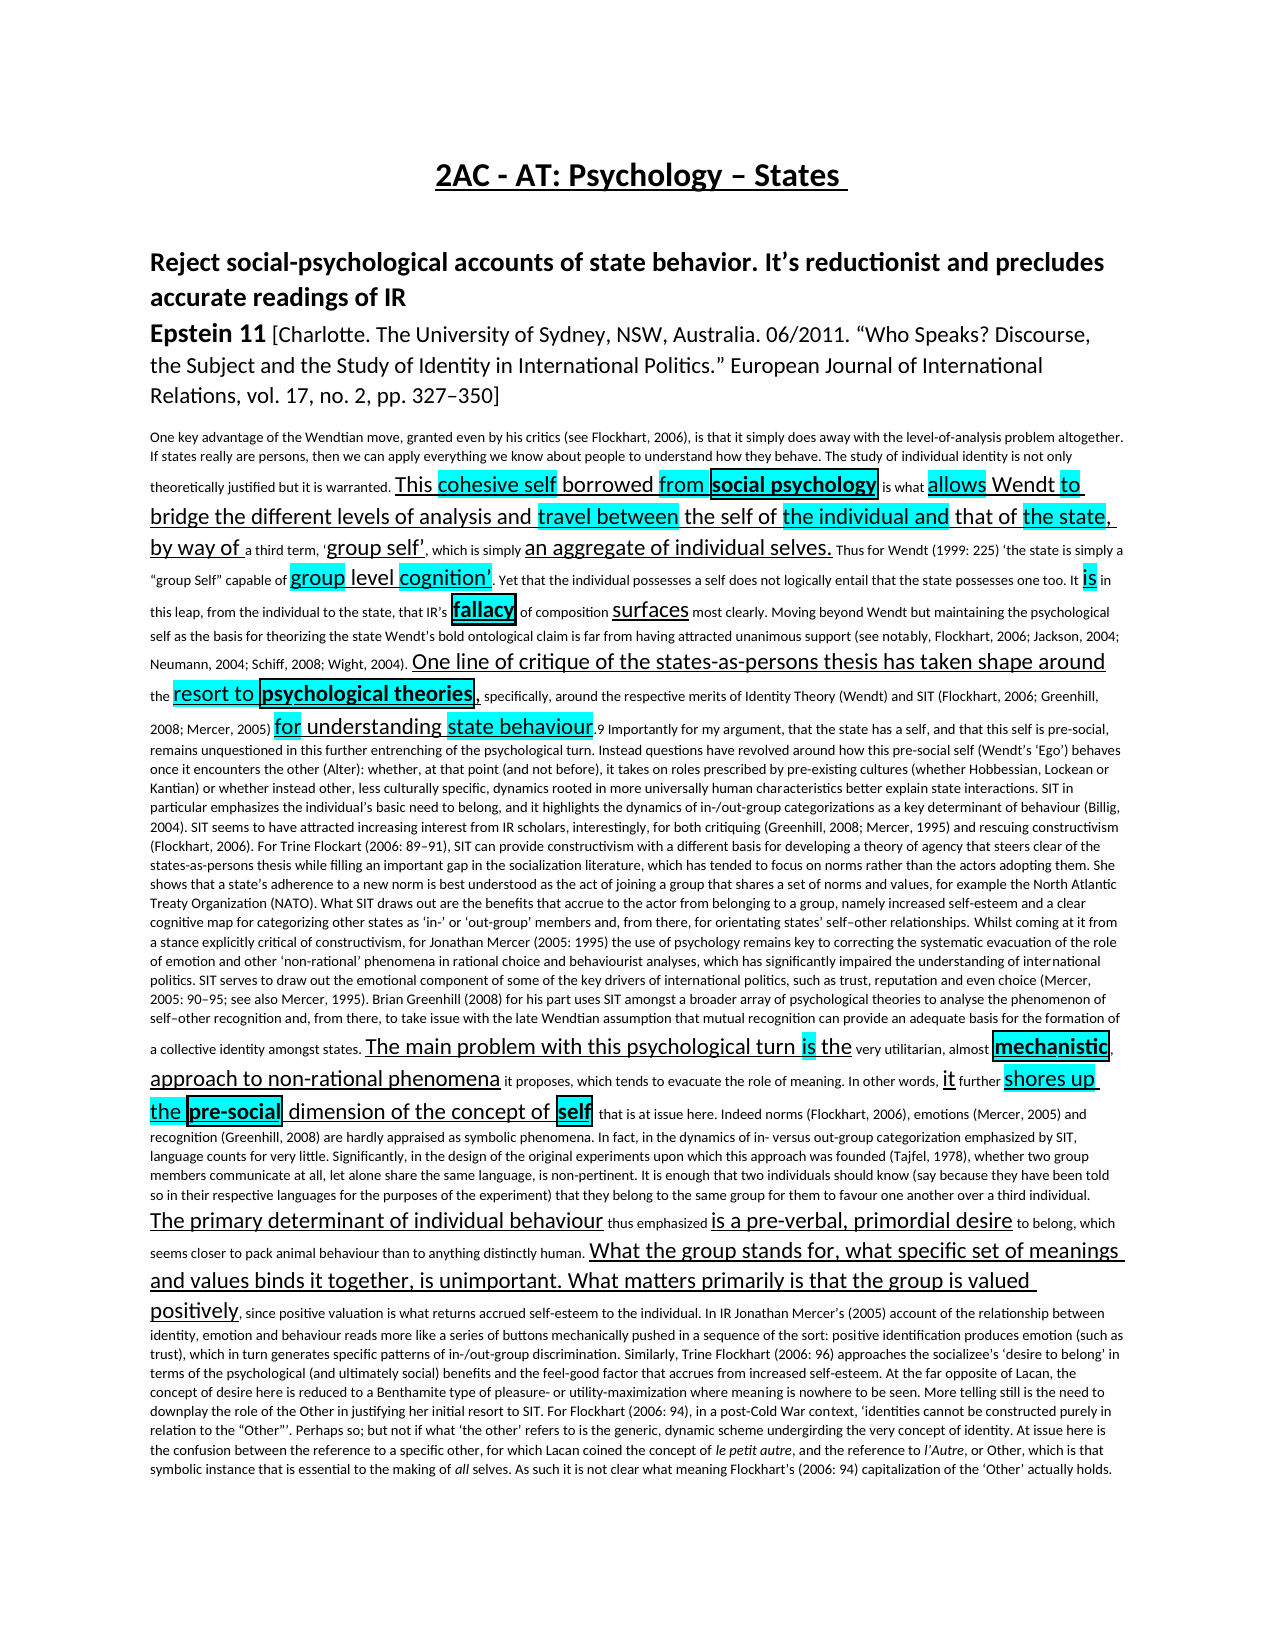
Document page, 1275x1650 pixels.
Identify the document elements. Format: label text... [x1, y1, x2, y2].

text Epstein 11 [Charlotte. The University of Sydney, NSW, Australia. 06/2011. “Who Speaks? Discourse, the Subject and the Study of Identity in International Politics.” European Journal of International Relations, vol. 17, no. 2, pp. 327–350] [150, 316, 1125, 410]
subtitle Reject social-psychological accounts of state behavior. It’s reductionist and precludes accurate readings of IR [150, 245, 1125, 314]
subtitle 2AC - AT: Psychology – States [150, 154, 1125, 195]
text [150, 428, 1125, 1478]
